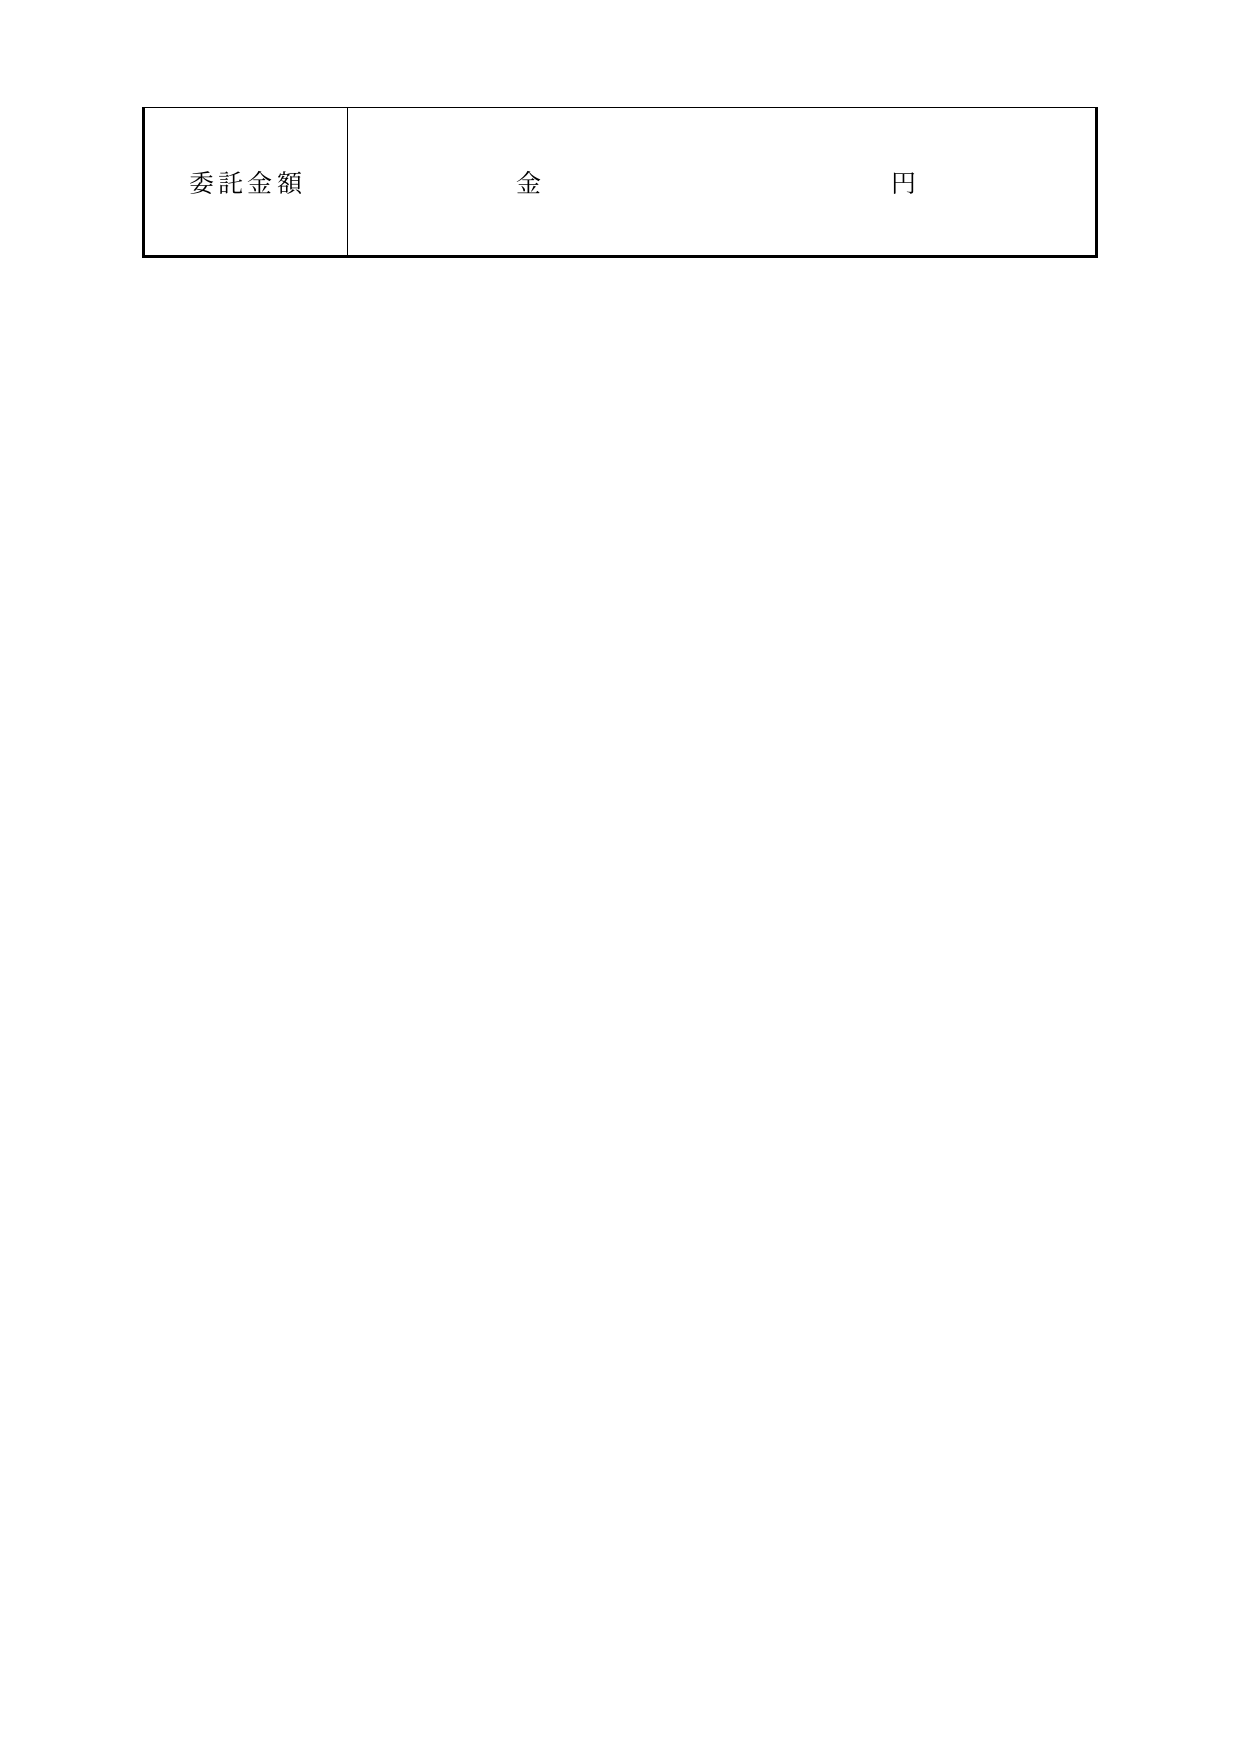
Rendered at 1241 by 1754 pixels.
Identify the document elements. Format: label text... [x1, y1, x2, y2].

table_cell 金 円 [348, 108, 1095, 255]
table_cell 委託金額 [145, 108, 347, 255]
